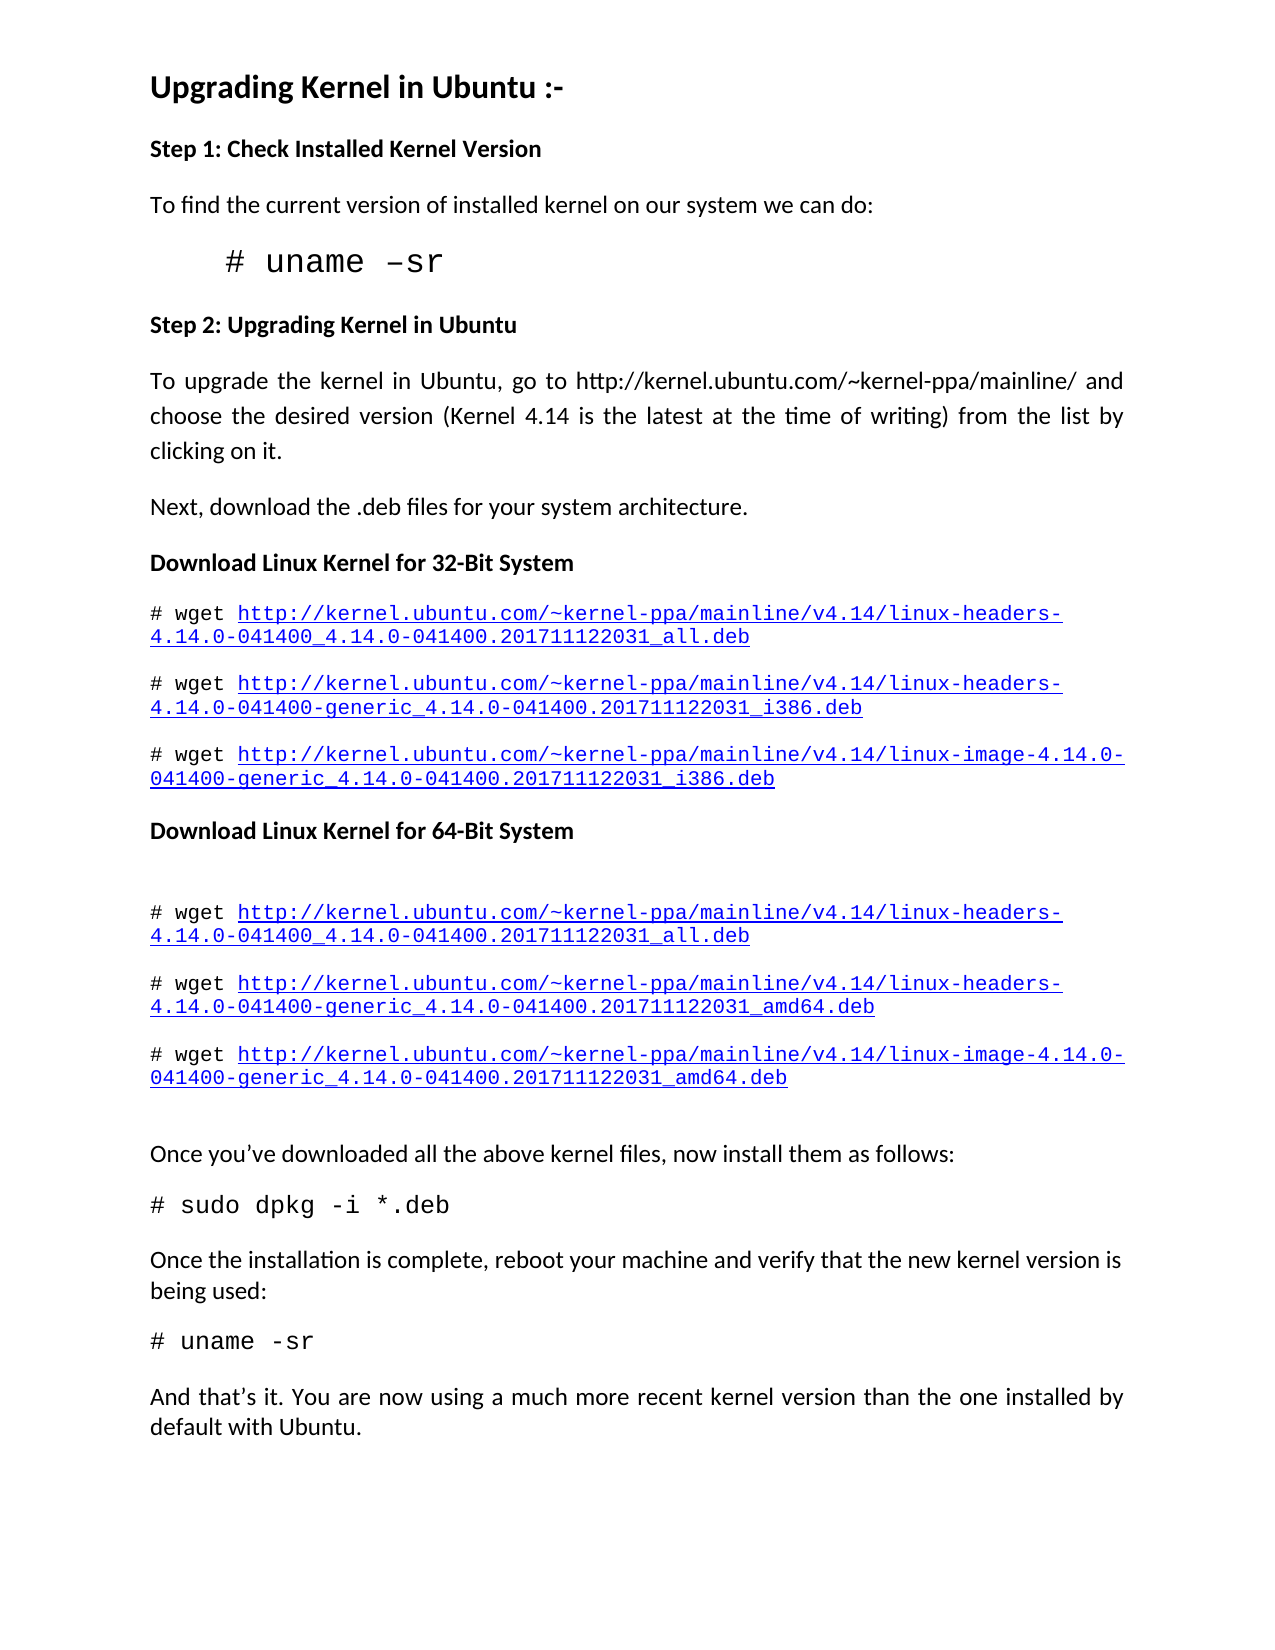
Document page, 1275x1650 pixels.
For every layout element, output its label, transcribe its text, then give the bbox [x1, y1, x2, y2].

text # wget http://kernel.ubuntu.com/~kernel-ppa/mainline/v4.14/linux-image-4.14.0-041400-generic_4.14.0-041400.201711122031_i386.deb [150, 744, 1125, 792]
text # sudo dpkg -i *.deb [150, 1192, 1125, 1221]
text # wget http://kernel.ubuntu.com/~kernel-ppa/mainline/v4.14/linux-headers-4.14.0-041400_4.14.0-041400.201711122031_all.deb [150, 902, 1125, 949]
text # wget http://kernel.ubuntu.com/~kernel-ppa/mainline/v4.14/linux-headers-4.14.0-041400_4.14.0-041400.201711122031_all.deb [150, 602, 1125, 650]
text To find the current version of installed kernel on our system we can do: [150, 189, 1125, 219]
text # wget http://kernel.ubuntu.com/~kernel-ppa/mainline/v4.14/linux-headers-4.14.0-041400-generic_4.14.0-041400.201711122031_amd64.deb [150, 973, 1125, 1020]
text To upgrade the kernel in Ubuntu, go to http://kernel.ubuntu.com/~kernel-ppa/mainline/ and choose the desired version (Kernel 4.14 is the latest at the time of writing) from the list by clicking on it. [150, 365, 1125, 466]
text # wget http://kernel.ubuntu.com/~kernel-ppa/mainline/v4.14/linux-image-4.14.0-041400-generic_4.14.0-041400.201711122031_amd64.deb [150, 1043, 1125, 1091]
text Download Linux Kernel for 64-Bit System [150, 815, 1125, 846]
text # uname –sr [150, 245, 1125, 283]
text Download Linux Kernel for 32-Bit System [150, 547, 1125, 577]
text # uname -sr [150, 1329, 1125, 1357]
text Once the installation is complete, reboot your machine and verify that the new kernel version is being used: [150, 1244, 1125, 1305]
text Next, download the .deb files for your system architecture. [150, 491, 1125, 521]
text Step 2: Upgrading Kernel in Ubuntu [150, 309, 1125, 340]
text And that’s it. You are now using a much more recent kernel version than the one installed by default with Ubuntu. [150, 1381, 1125, 1442]
text Step 1: Check Installed Kernel Version [150, 133, 1125, 164]
text Upgrading Kernel in Ubuntu :- [150, 66, 1125, 106]
text # wget http://kernel.ubuntu.com/~kernel-ppa/mainline/v4.14/linux-headers-4.14.0-041400-generic_4.14.0-041400.201711122031_i386.deb [150, 673, 1125, 721]
text Once you’ve downloaded all the above kernel files, now install them as follows: [150, 1138, 1125, 1169]
